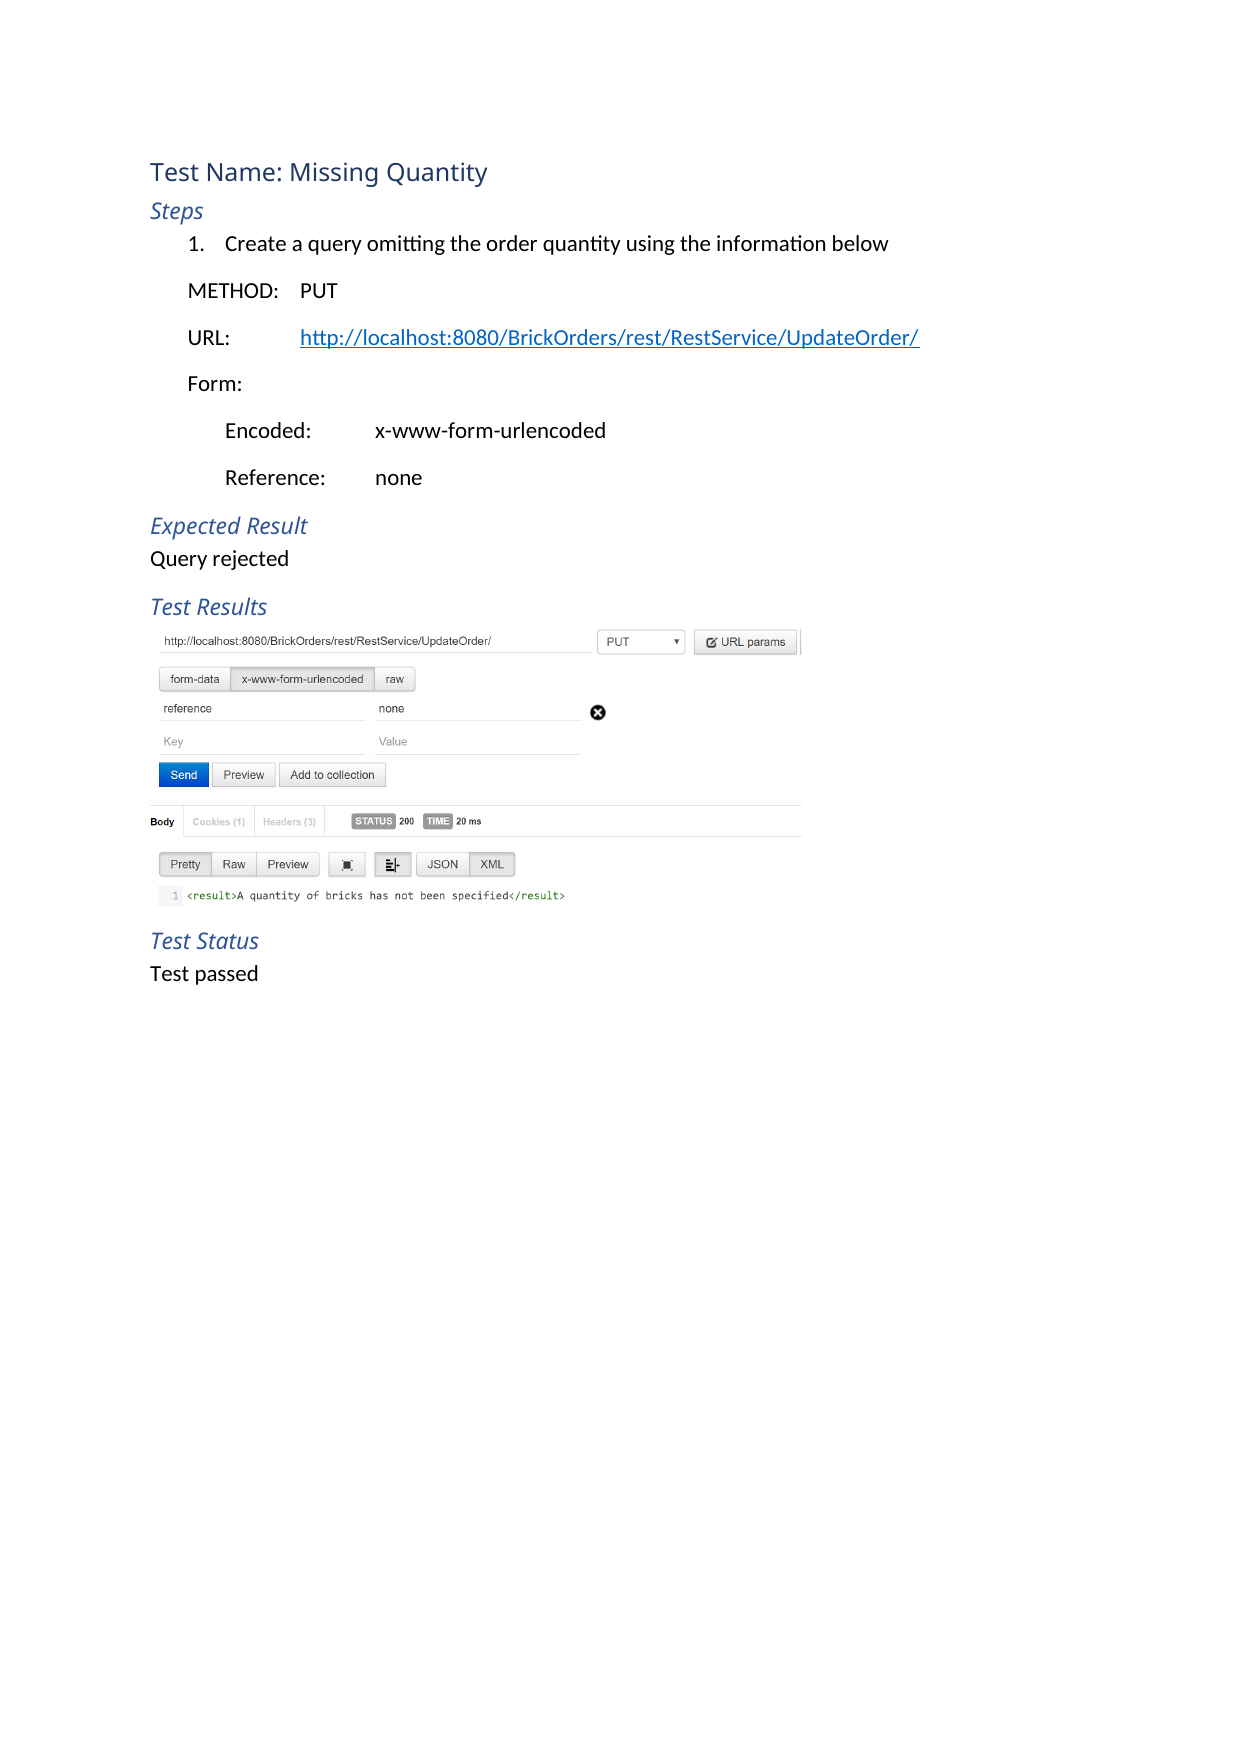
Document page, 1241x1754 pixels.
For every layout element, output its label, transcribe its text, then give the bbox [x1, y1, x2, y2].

subtitle Test Name: Missing Quantity [150, 154, 1090, 188]
text Encoded: x-www-form-urlencoded [187, 416, 1090, 444]
picture [150, 624, 802, 907]
list Create a query omitting the order quantity using the information below [187, 229, 1090, 257]
text Query rejected [150, 544, 1090, 572]
text URL: http://localhost:8080/BrickOrders/rest/RestService/UpdateOrder/ [187, 323, 1090, 351]
subtitle Expected Result [150, 510, 1090, 541]
subtitle Test Results [150, 591, 1090, 622]
text METHOD: PUT [187, 276, 1090, 304]
subtitle Test Status [150, 925, 1090, 957]
subtitle Steps [150, 195, 1090, 226]
text Form: [187, 369, 1090, 397]
text Reference: none [187, 463, 1090, 491]
text Test passed [150, 959, 1090, 987]
